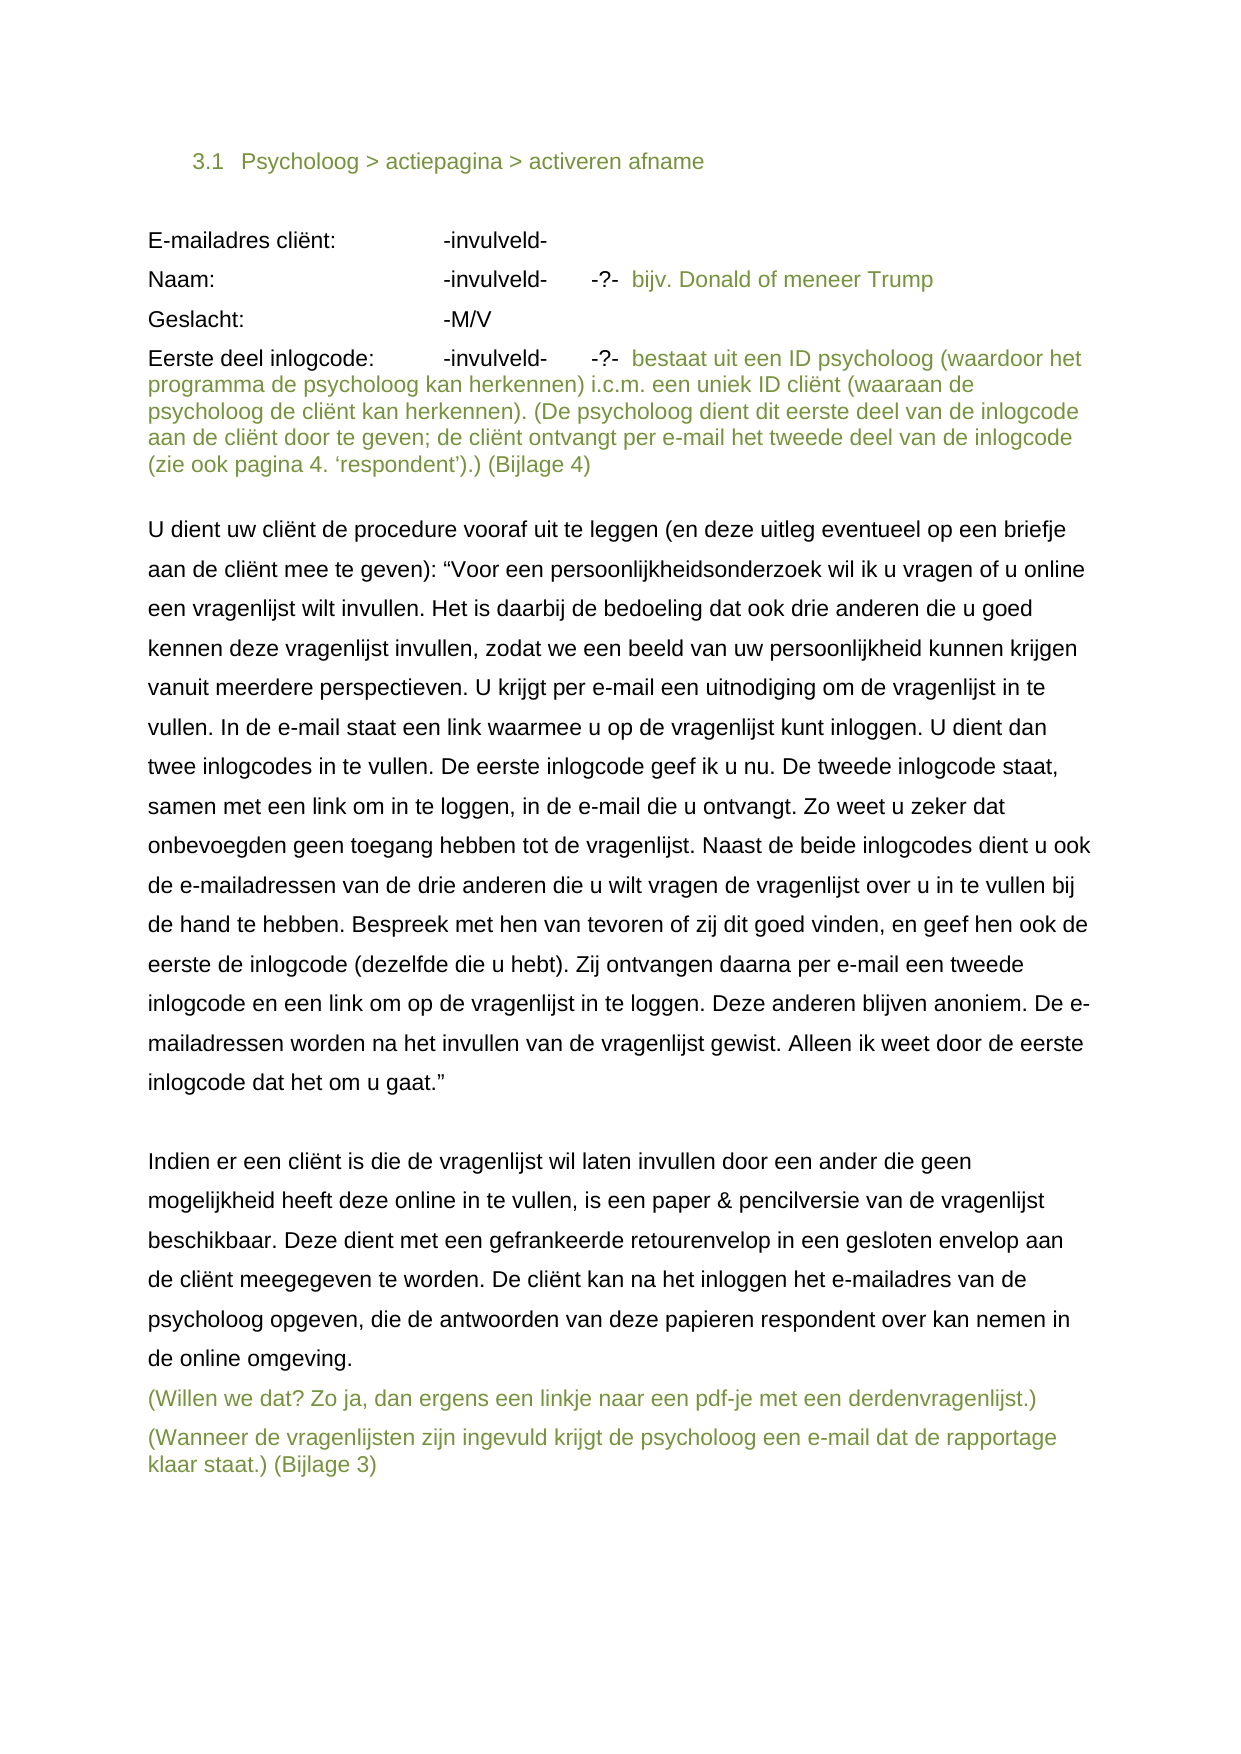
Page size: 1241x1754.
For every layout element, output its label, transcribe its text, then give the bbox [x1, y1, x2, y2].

text (Willen we dat? Zo ja, dan ergens een linkje naar een pdf-je met een derdenvragenlijst.) [148, 1385, 1092, 1411]
text U dient uw cliënt de procedure vooraf uit te leggen (en deze uitleg eventueel op een briefje aan de cliënt mee te geven): “Voor een persoonlijkheidsonderzoek wil ik u vragen of u online een vragenlijst wilt invullen. Het is daarbij de bedoeling dat ook drie anderen die u goed kennen deze vragenlijst invullen, zodat we een beeld van uw persoonlijkheid kunnen krijgen vanuit meerdere perspectieven. U krijgt per e-mail een uitnodiging om de vragenlijst in te vullen. In de e-mail staat een link waarmee u op de vragenlijst kunt inloggen. U dient dan twee inlogcodes in te vullen. De eerste inlogcode geef ik u nu. De tweede inlogcode staat, samen met een link om in te loggen, in de e-mail die u ontvangt. Zo weet u zeker dat onbevoegden geen toegang hebben tot de vragenlijst. Naast de beide inlogcodes dient u ook de e-mailadressen van de drie anderen die u wilt vragen de vragenlijst over u in te vullen bij de hand te hebben. Bespreek met hen van tevoren of zij dit goed vinden, en geef hen ook de eerste de inlogcode (dezelfde die u hebt). Zij ontvangen daarna per e-mail een tweede inlogcode en een link om op de vragenlijst in te loggen. Deze anderen blijven anoniem. De e-mailadressen worden na het invullen van de vragenlijst gewist. Alleen ik weet door de eerste inlogcode dat het om u gaat.” [148, 516, 1092, 1095]
text Naam: -invulveld- -?- bijv. Donald of meneer Trump [148, 266, 1092, 292]
text E-mailadres cliënt: -invulveld- [148, 227, 1092, 253]
text Eerste deel inlogcode: -invulveld- -?- bestaat uit een ID psycholoog (waardoor het programma de psycholoog kan herkennen) i.c.m. een uniek ID cliënt (waaraan de psycholoog de cliënt kan herkennen). (De psycholoog dient dit eerste deel van de inlogcode aan de cliënt door te geven; de cliënt ontvangt per e-mail het tweede deel van de inlogcode (zie ook pagina 4. ‘respondent’).) (Bijlage 4) [148, 345, 1092, 477]
text Indien er een cliënt is die de vragenlijst wil laten invullen door een ander die geen mogelijkheid heeft deze online in te vullen, is een paper & pencilversie van de vragenlijst beschikbaar. Deze dient met een gefrankeerde retourenvelop in een gesloten envelop aan de cliënt meegegeven te worden. De cliënt kan na het inloggen het e-mailadres van de psycholoog opgeven, die de antwoorden van deze papieren respondent over kan nemen in de online omgeving. [148, 1148, 1092, 1372]
text Geslacht: -M/V [148, 306, 1092, 332]
text (Wanneer de vragenlijsten zijn ingevuld krijgt de psycholoog een e-mail dat de rapportage klaar staat.) (Bijlage 3) [148, 1424, 1092, 1477]
list Psycholoog > actiepagina > activeren afname [192, 148, 1092, 174]
